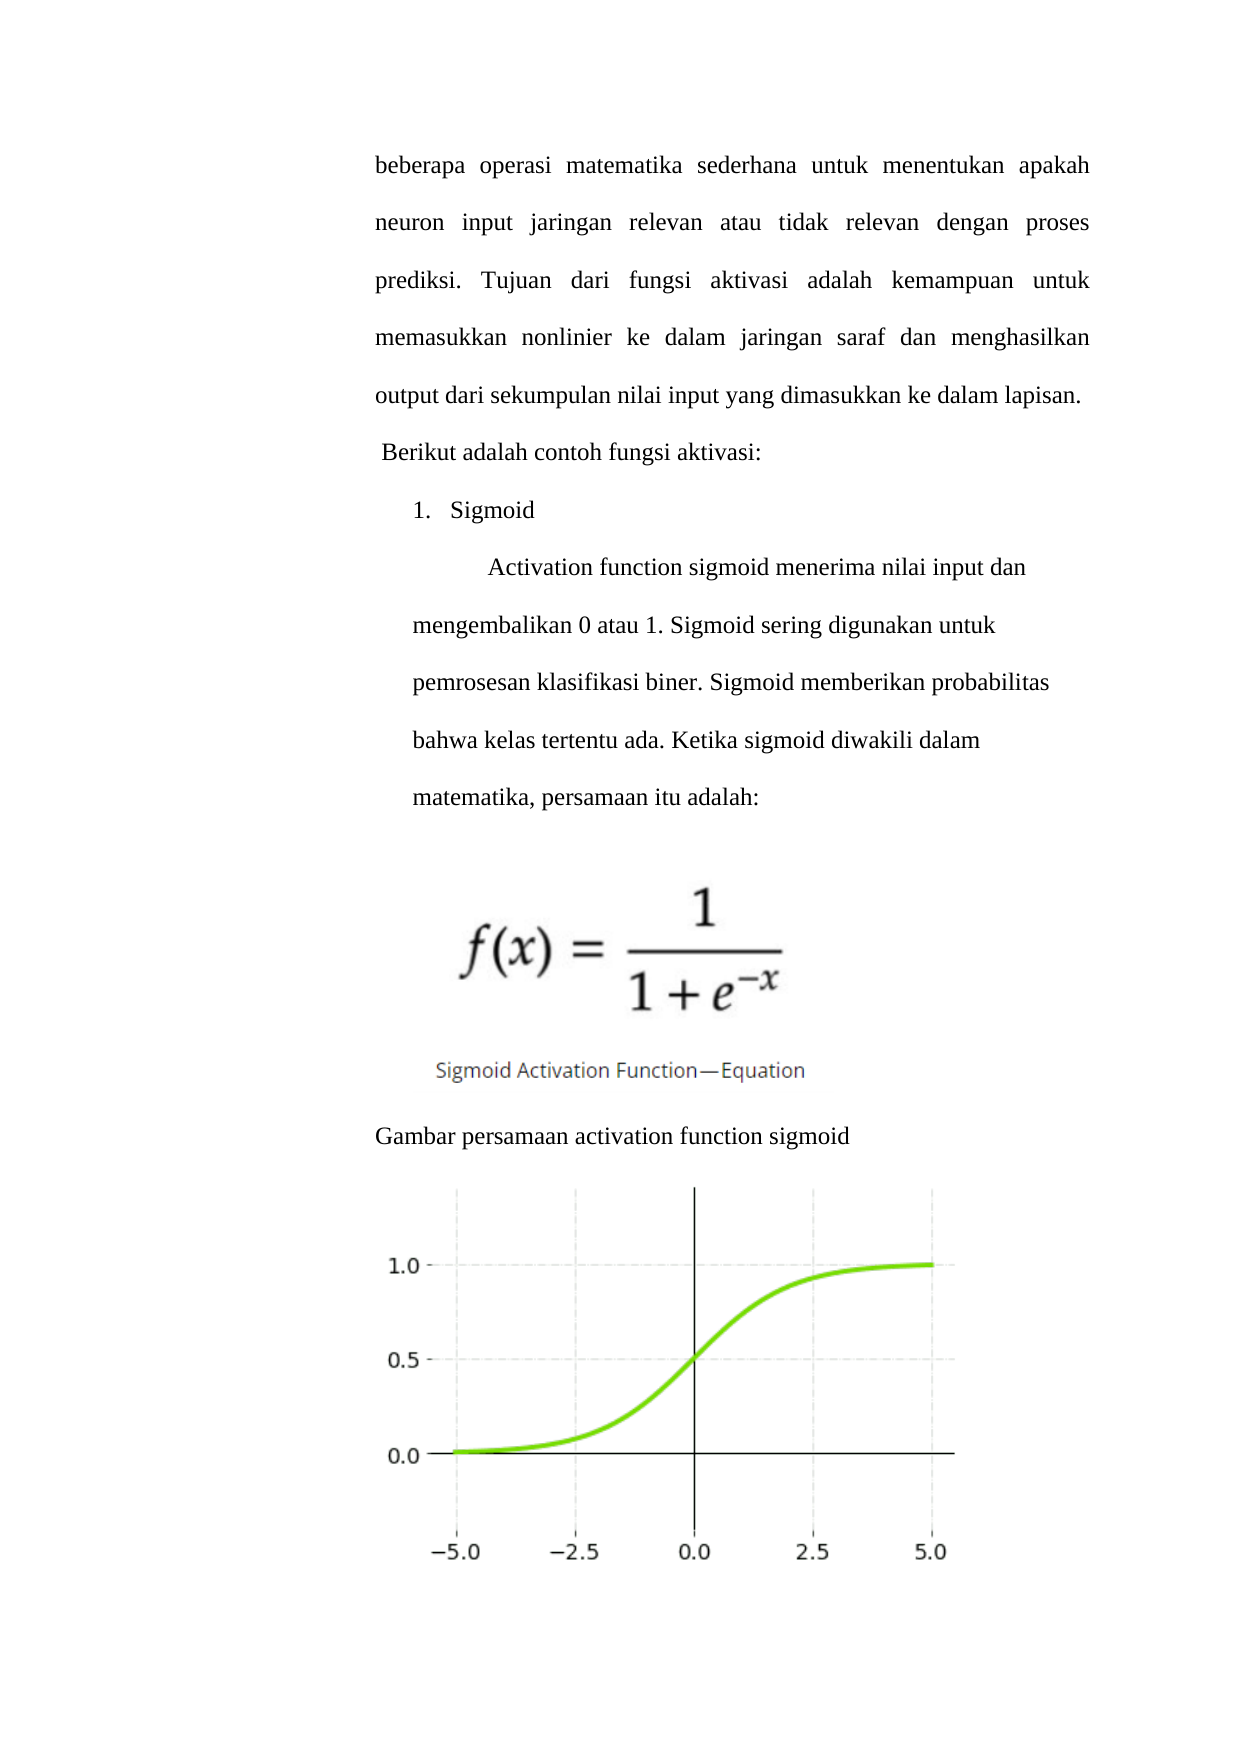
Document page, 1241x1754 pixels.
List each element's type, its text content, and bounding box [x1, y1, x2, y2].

list Gambar persamaan activation function sigmoid [375, 1121, 1090, 1150]
list Berikut adalah contoh fungsi aktivasi: [375, 437, 1090, 466]
picture [375, 1178, 966, 1574]
list Sigmoid [412, 495, 1090, 524]
picture [412, 840, 834, 1093]
